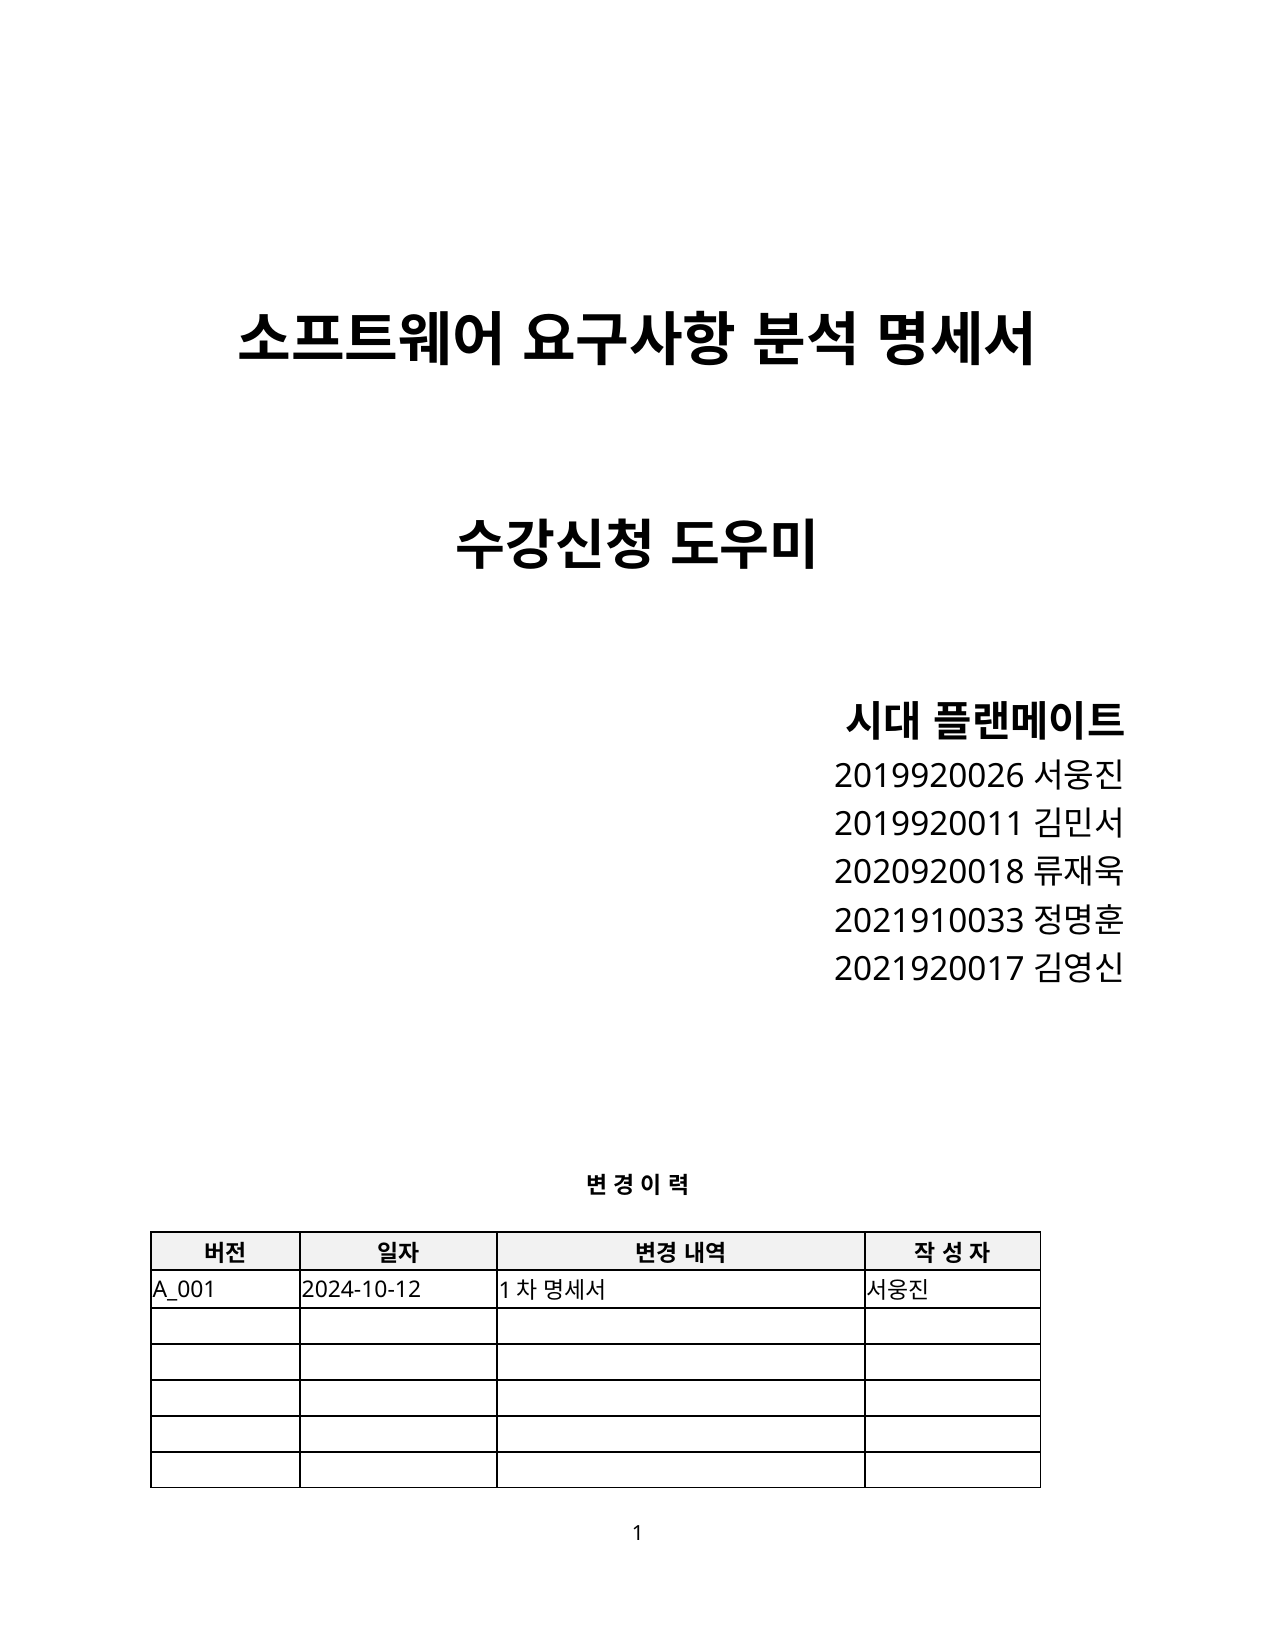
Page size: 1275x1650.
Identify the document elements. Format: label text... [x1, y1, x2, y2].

table_cell 2024-10-12 [301, 1271, 496, 1307]
table_header 버전 [152, 1233, 299, 1269]
table_cell [152, 1381, 299, 1415]
table_header 일자 [301, 1233, 496, 1269]
text 수강신청 도우미 [150, 502, 1125, 580]
table_cell [301, 1309, 496, 1343]
table_cell [152, 1345, 299, 1379]
text 2021910033 정명훈 [150, 894, 1125, 942]
table_cell [301, 1345, 496, 1379]
table_cell [498, 1309, 864, 1343]
table_cell [866, 1381, 1040, 1415]
text 변 경 이 력 [150, 1167, 1125, 1200]
text 2020920018 류재욱 [150, 845, 1125, 894]
table_cell [301, 1381, 496, 1415]
table_cell [866, 1417, 1040, 1451]
table_cell [498, 1417, 864, 1451]
table_cell 서웅진 [866, 1271, 1040, 1307]
table_cell [301, 1453, 496, 1487]
table_cell [498, 1345, 864, 1379]
table_header 작 성 자 [866, 1233, 1040, 1269]
text 2019920011 김민서 [150, 797, 1125, 845]
text 2021920017 김영신 [150, 942, 1125, 991]
table_cell [152, 1417, 299, 1451]
table_cell [866, 1309, 1040, 1343]
table_cell [866, 1453, 1040, 1487]
table_cell A_001 [152, 1271, 299, 1307]
table_header 변경 내역 [498, 1233, 864, 1269]
table_cell [866, 1345, 1040, 1379]
table_cell [498, 1381, 864, 1415]
table_cell [498, 1453, 864, 1487]
table_cell 1차 명세서 [498, 1271, 864, 1307]
table_cell [152, 1453, 299, 1487]
table_cell [152, 1309, 299, 1343]
text 소프트웨어 요구사항 분석 명세서 [150, 292, 1125, 377]
text 시대 플랜메이트 [750, 688, 1125, 748]
text 2019920026 서웅진 [150, 748, 1125, 797]
table_cell [301, 1417, 496, 1451]
